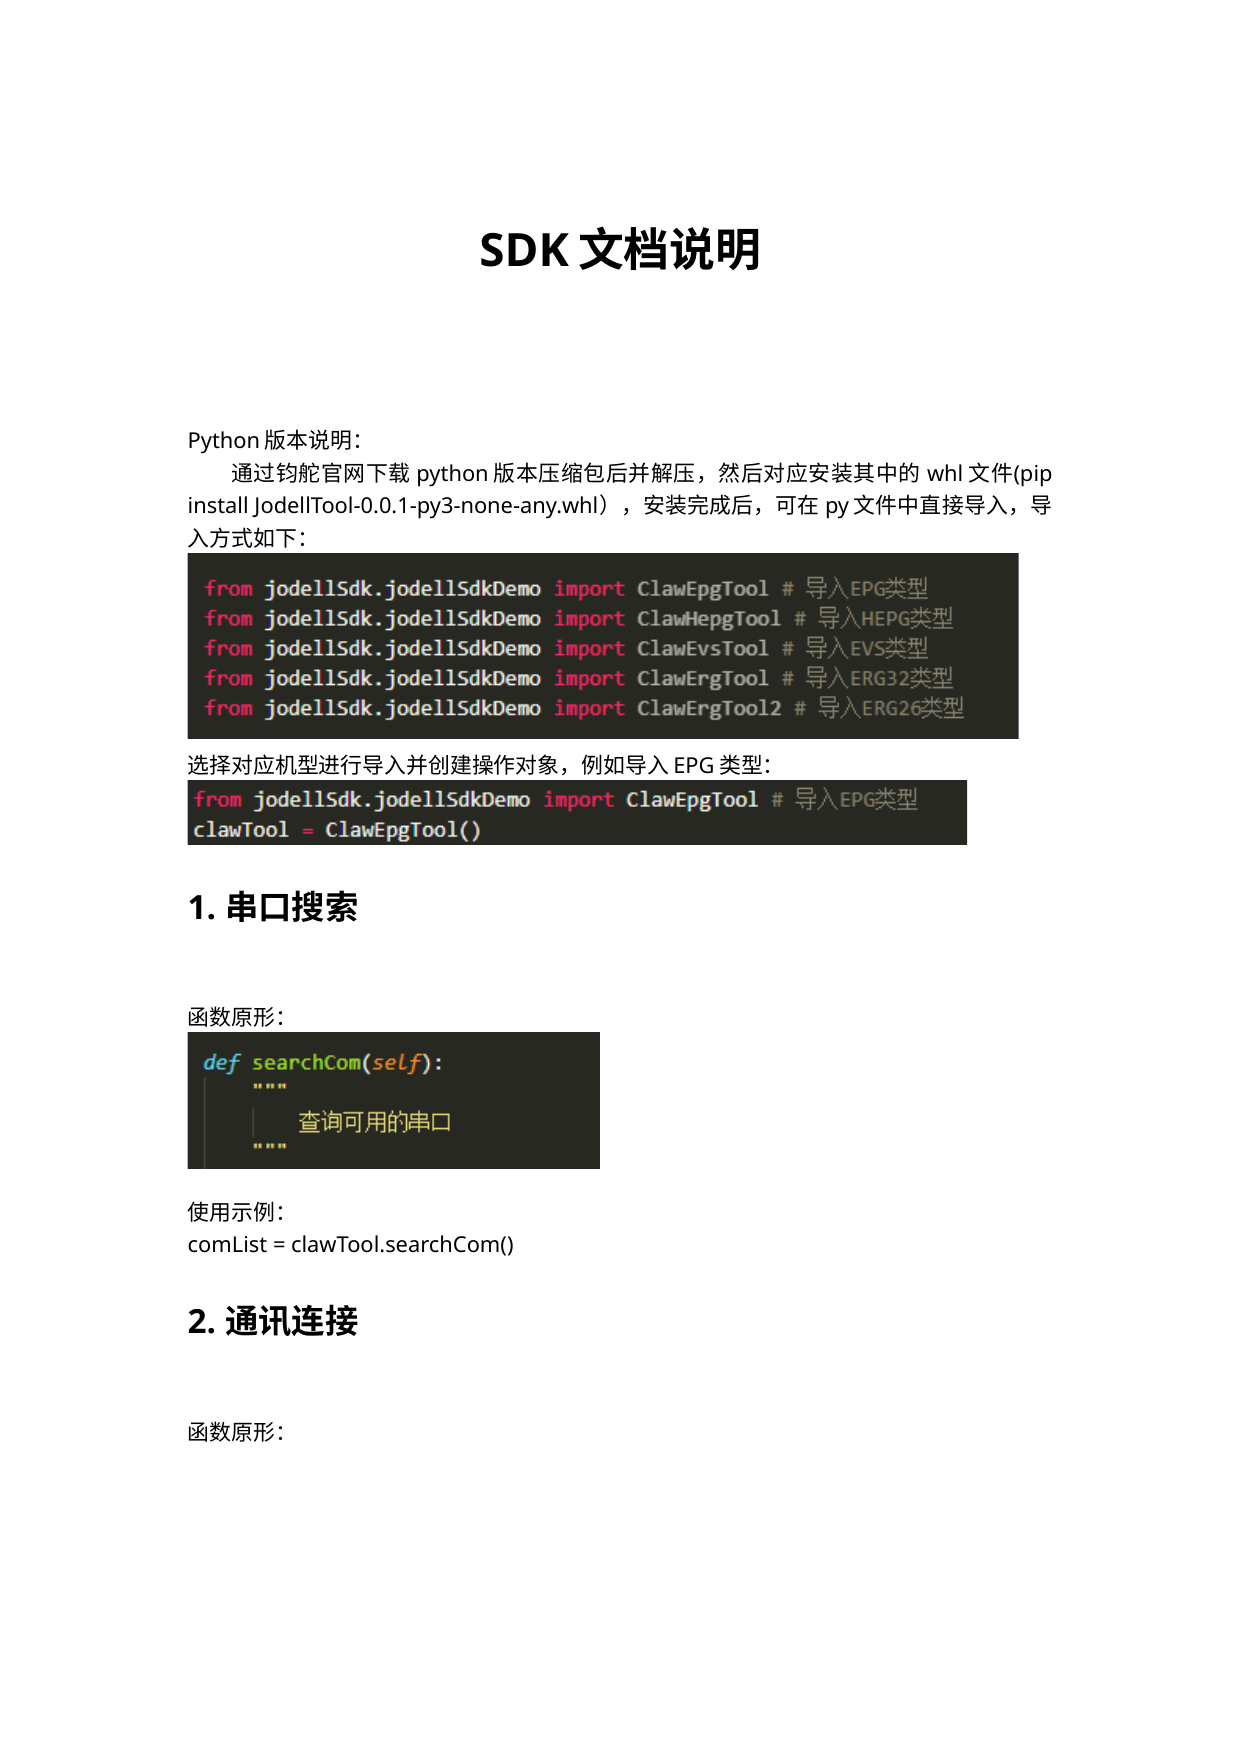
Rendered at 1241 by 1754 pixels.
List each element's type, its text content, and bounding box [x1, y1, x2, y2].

picture [187, 780, 968, 845]
text 使用示例： [187, 1195, 1053, 1227]
text comList = clawTool.searchCom() [187, 1227, 1053, 1260]
text 函数原形： [187, 1000, 1053, 1032]
picture [187, 1032, 600, 1169]
text 选择对应机型进行导入并创建操作对象，例如导入EPG类型： [187, 748, 1053, 781]
subtitle 串口搜索 [187, 873, 1053, 938]
text Python版本说明： [187, 423, 1053, 456]
text 函数原形： [187, 1414, 1053, 1447]
text 通过钧舵官网下载python版本压缩包后并解压，然后对应安装其中的whl文件(pip install JodellTool-0.0.1-py3-none-any.whl），安装完成后，可在py文件中直接导入，导入方式如下： [187, 456, 1053, 553]
subtitle 通讯连接 [187, 1287, 1053, 1352]
picture [187, 553, 1019, 739]
subtitle SDK文档说明 [187, 197, 1053, 295]
